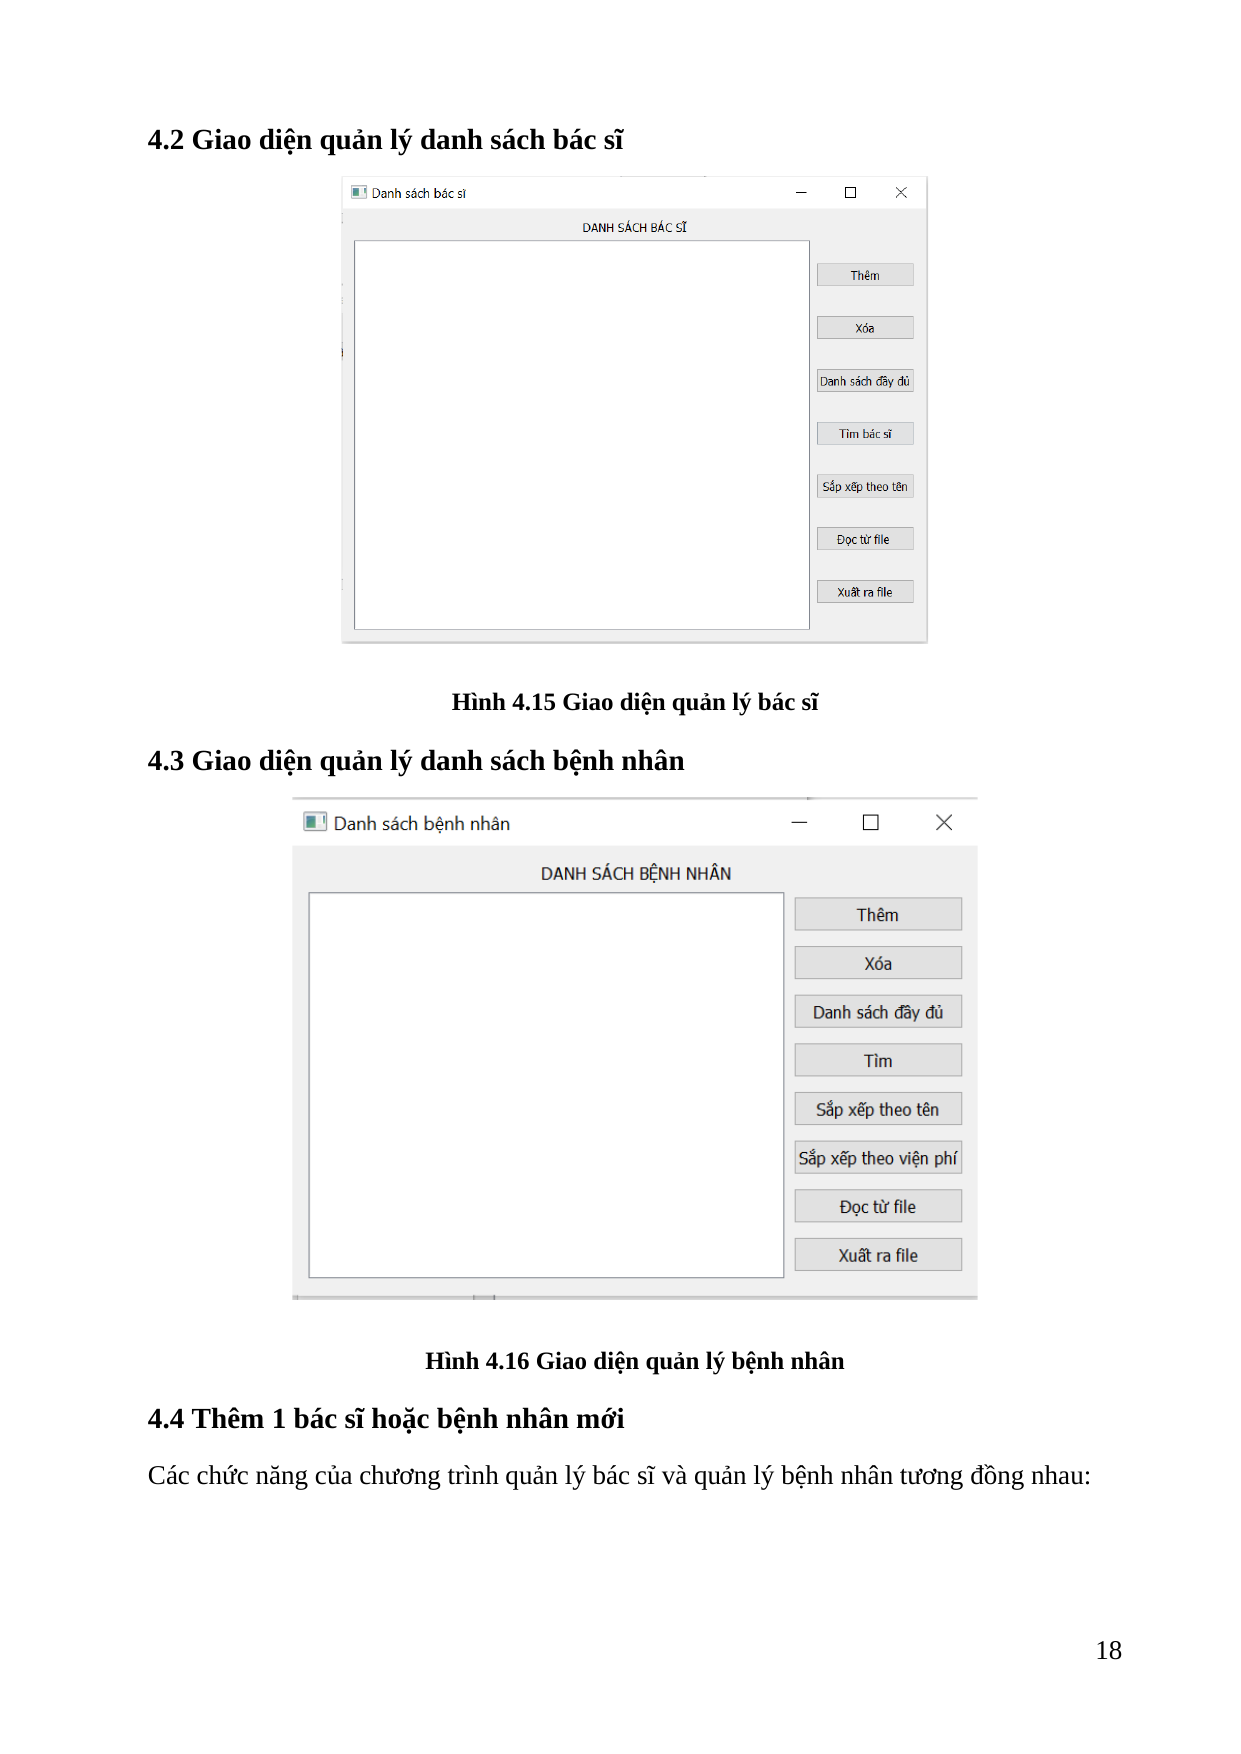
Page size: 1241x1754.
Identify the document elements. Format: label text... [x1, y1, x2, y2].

subtitle Giao diện quản lý danh sách bác sĩ [148, 120, 1122, 157]
subtitle Giao diện quản lý danh sách bệnh nhân [148, 741, 1122, 778]
subtitle Thêm 1 bác sĩ hoặc bệnh nhân mới [148, 1400, 1122, 1437]
picture [292, 797, 978, 1300]
picture [341, 176, 929, 644]
text Các chức năng của chương trình quản lý bác sĩ và quản lý bệnh nhân tương đồng nhau: [148, 1456, 1122, 1494]
